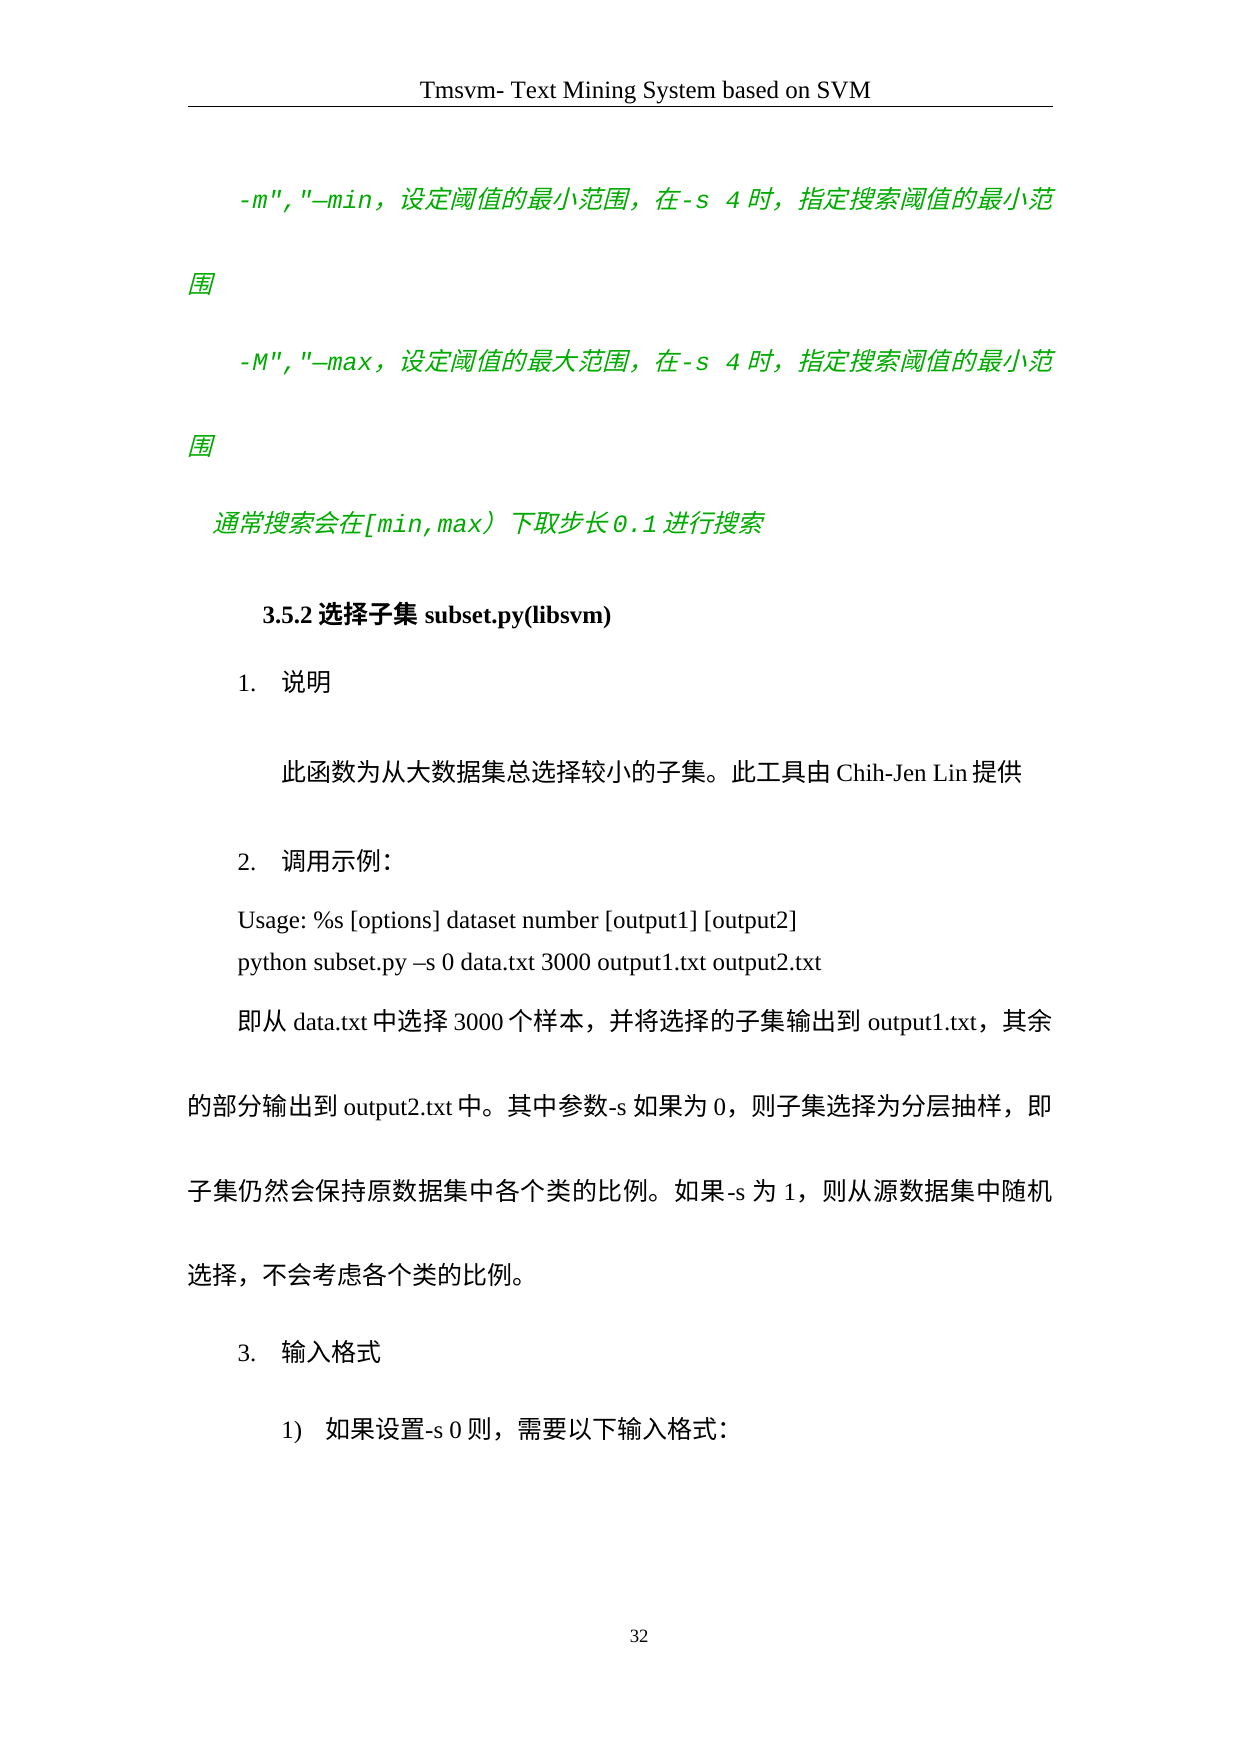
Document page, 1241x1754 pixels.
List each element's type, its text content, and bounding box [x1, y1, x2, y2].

list 如果设置-s 0则，需要以下输入格式： [281, 1394, 1053, 1462]
text Usage: %s [options] dataset number [output1] [output2] [237, 903, 1053, 937]
list 说明 [237, 647, 1053, 715]
text python subset.py –s 0 data.txt 3000 output1.txt output2.txt [187, 944, 1053, 978]
text 此函数为从大数据集总选择较小的子集。此工具由Chih-Jen Lin提供 [281, 737, 1053, 804]
subtitle 选择子集 subset.py(libsvm) [262, 579, 1053, 647]
text -M","—max，设定阈值的最大范围，在-s 4时，指定搜索阈值的最小范围 [187, 326, 1053, 478]
text 通常搜索会在[min,max）下取步长0.1进行搜索 [187, 488, 1053, 556]
text -m","—min，设定阈值的最小范围，在-s 4时，指定搜索阈值的最小范围 [187, 164, 1053, 317]
list 调用示例： [237, 826, 1053, 894]
text 即从data.txt中选择3000个样本，并将选择的子集输出到output1.txt，其余的部分输出到output2.txt中。其中参数-s 如果为0，则子集选择为分层抽样，即子集仍然会保持原数据集中各个类的比例。如果-s 为1，则从源数据集中随机选择，不会考虑各个类的比例。 [187, 985, 1053, 1308]
list 输入格式 [237, 1317, 1053, 1385]
